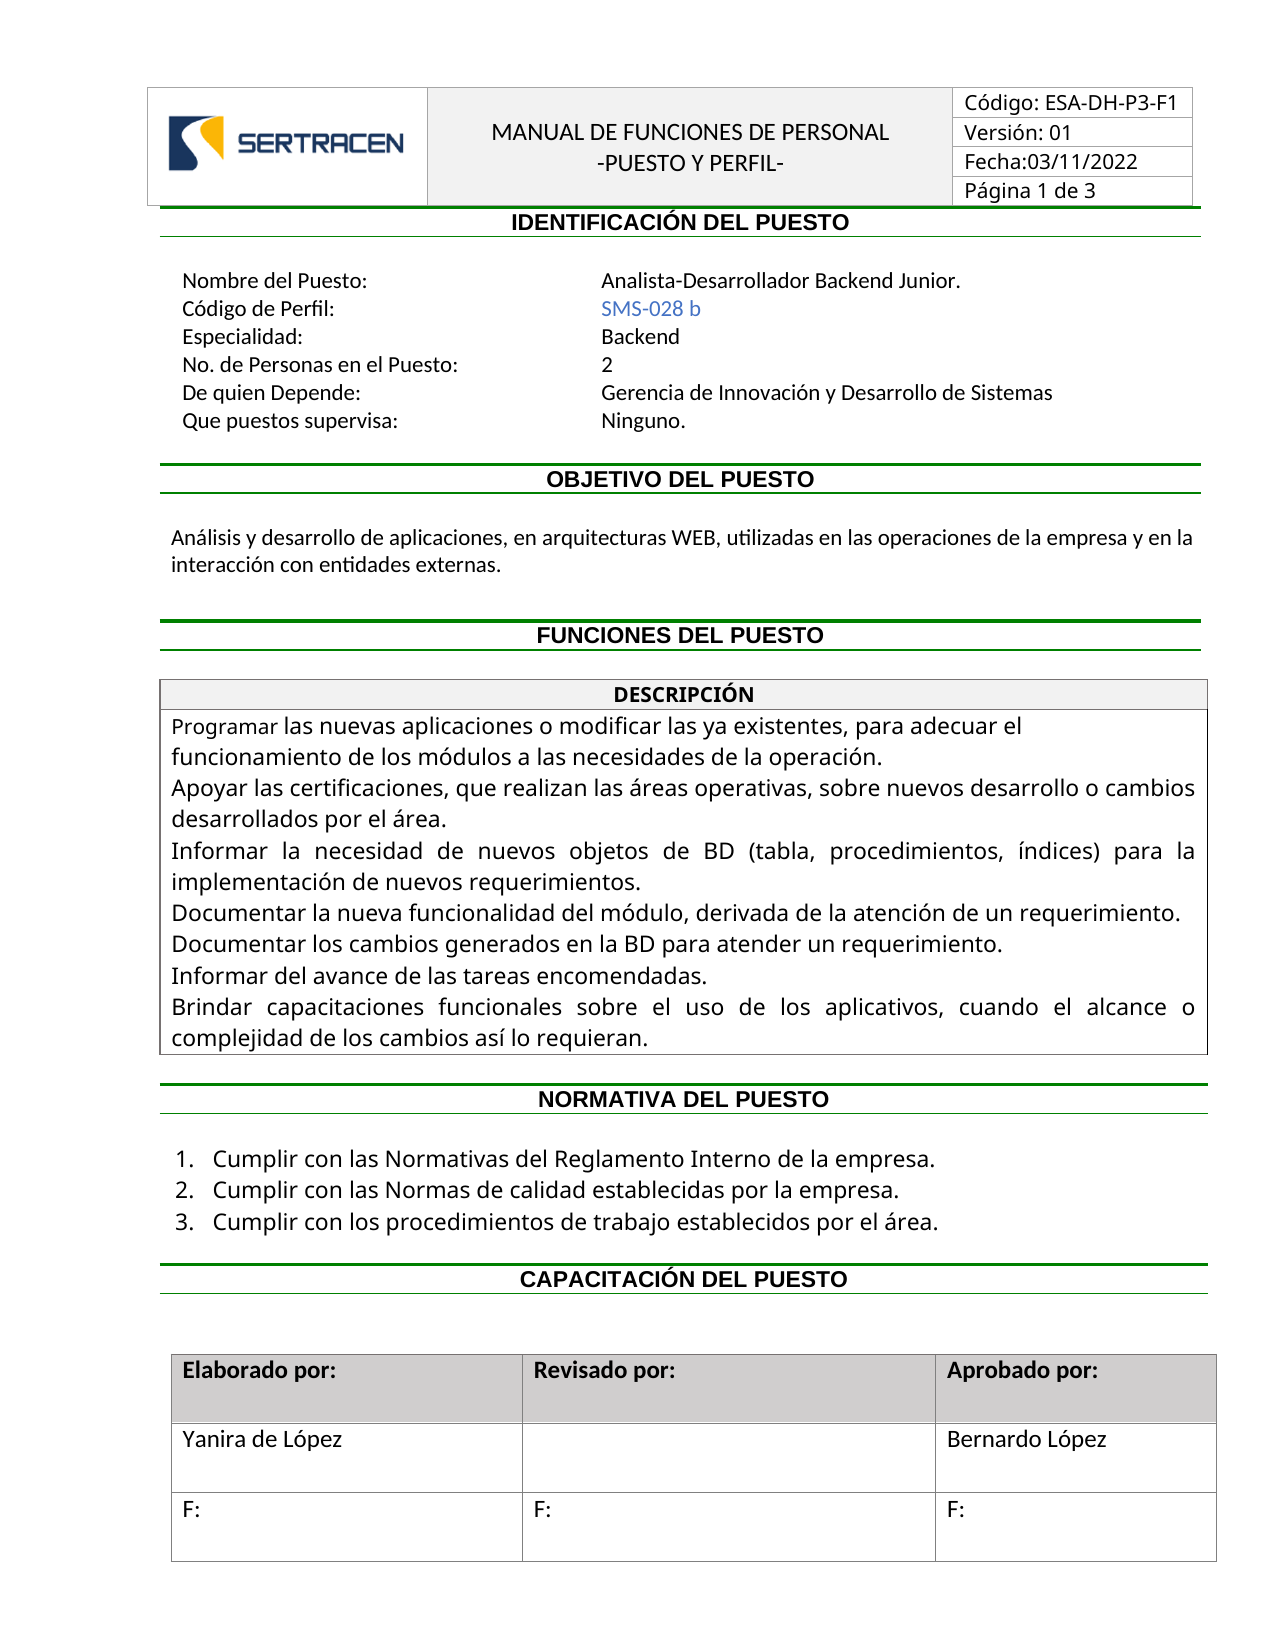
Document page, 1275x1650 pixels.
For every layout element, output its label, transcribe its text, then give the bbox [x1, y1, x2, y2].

table_header FUNCIONES DEL PUESTO [160, 623, 1201, 649]
table_header IDENTIFICACIÓN DEL PUESTO [160, 209, 1201, 236]
table_cell No. de Personas en el Puesto: [171, 350, 590, 378]
table_cell Programar las nuevas aplicaciones o modificar las ya existentes, para adecuar el funcionamiento de los módulos a las necesidades de la operación. Apoyar las certificaciones, que realizan las áreas operativas, sobre nuevos desarrollo o cambios desarrollados por el área. Informar la necesidad de nuevos objetos de BD (tabla, procedimientos, índices) para la implementación de nuevos requerimientos. Documentar la nueva funcionalidad del módulo, derivada de la atención de un requerimiento. Documentar los cambios generados en la BD para atender un requerimiento. Informar del avance de las tareas encomendadas. Brindar capacitaciones funcionales sobre el uso de los aplicativos, cuando el alcance o complejidad de los cambios así lo requieran. [161, 710, 1207, 1053]
table_header Análisis y desarrollo de aplicaciones, en arquitecturas WEB, utilizadas en las operaciones de la empresa y en la interacción con entidades externas. [160, 523, 1208, 591]
table_cell Especialidad: [171, 322, 590, 350]
table_cell Que puestos supervisa: [171, 406, 590, 434]
table_cell Ninguno. [590, 406, 1193, 434]
table_cell Backend [590, 322, 1193, 350]
table_header OBJETIVO DEL PUESTO [160, 466, 1201, 492]
picture [166, 114, 407, 174]
table_cell De quien Depende: [171, 378, 590, 406]
table_cell Gerencia de Innovación y Desarrollo de Sistemas [590, 378, 1193, 406]
table_header NORMATIVA DEL PUESTO [160, 1086, 1208, 1113]
table_header Analista-Desarrollador Backend Junior. SMS-028 b [590, 266, 1193, 322]
table_header CAPACITACIÓN DEL PUESTO [160, 1266, 1208, 1293]
table_header Nombre del Puesto: Código de Perfil: [171, 266, 590, 322]
table_header DESCRIPCIÓN [161, 680, 1207, 709]
table_cell 2 [590, 350, 1193, 378]
table_header Cumplir con las Normativas del Reglamento Interno de la empresa. Cumplir con las Normas de calidad establecidas por la empresa. Cumplir con los procedimientos de trabajo establecidos por el área. [160, 1143, 1208, 1237]
